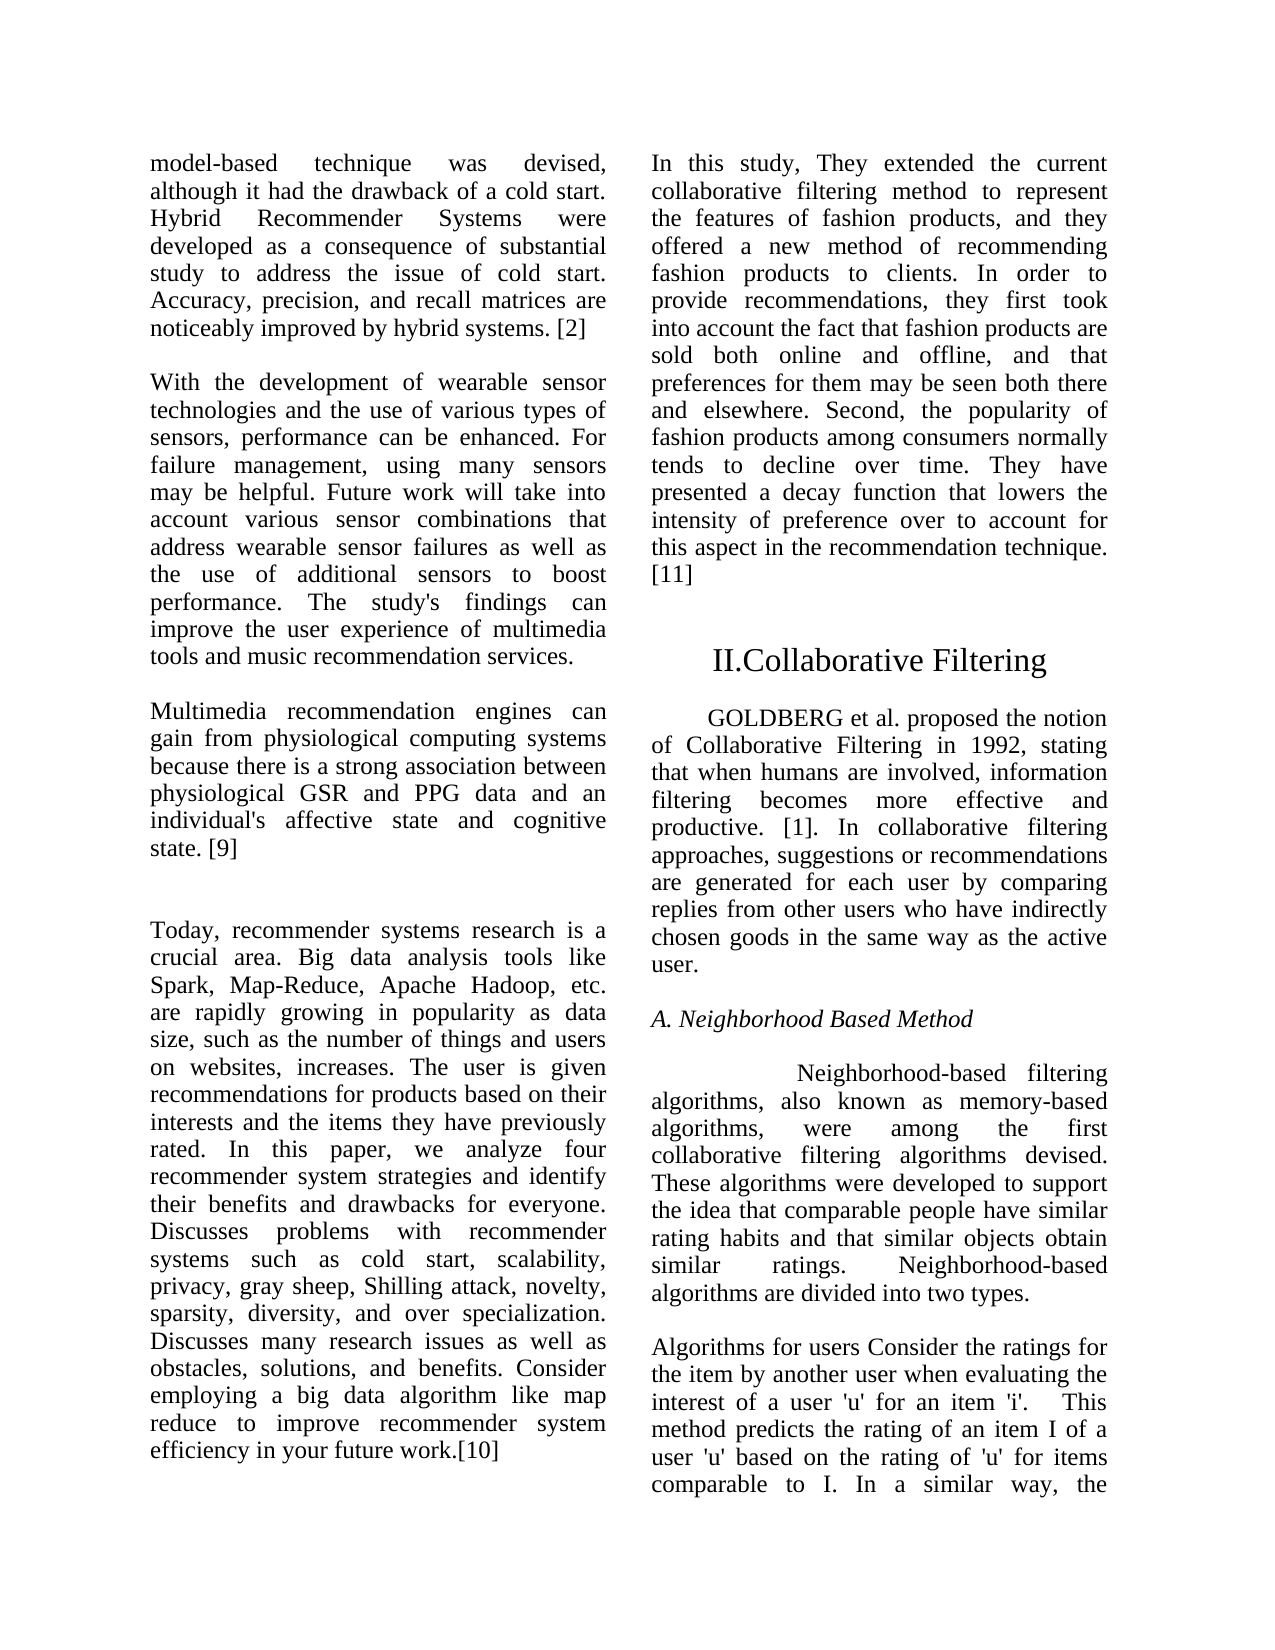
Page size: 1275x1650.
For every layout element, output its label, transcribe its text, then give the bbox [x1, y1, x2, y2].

text In this study, They extended the current collaborative filtering method to represent the features of fashion products, and they offered a new method of recommending fashion products to clients. In order to provide recommendations, they first took into account the fact that fashion products are sold both online and offline, and that preferences for them may be seen both there and elsewhere. Second, the popularity of fashion products among consumers normally tends to decline over time. They have presented a decay function that lowers the intensity of preference over to account for this aspect in the recommendation technique. [11] [651, 150, 1108, 588]
text II.Collaborative Filtering [651, 643, 1108, 679]
text A. Neighborhood Based Method [651, 1005, 1108, 1033]
text With the development of wearable sensor technologies and the use of various types of sensors, performance can be enhanced. For failure management, using many sensors may be helpful. Future work will take into account various sensor combinations that address wearable sensor failures as well as the use of additional sensors to boost performance. The study's findings can improve the user experience of multimedia tools and music recommendation services. [150, 369, 607, 670]
text Neighborhood-based filtering algorithms, also known as memory-based algorithms, were among the first collaborative filtering algorithms devised. These algorithms were developed to support the idea that comparable people have similar rating habits and that similar objects obtain similar ratings. Neighborhood-based algorithms are divided into two types. [651, 1060, 1108, 1306]
text Today, recommender systems research is a crucial area. Big data analysis tools like Spark, Map-Reduce, Apache Hadoop, etc. are rapidly growing in popularity as data size, such as the number of things and users on websites, increases. The user is given recommendations for products based on their interests and the items they have previously rated. In this paper, we analyze four recommender system strategies and identify their benefits and drawbacks for everyone. Discusses problems with recommender systems such as cold start, scalability, privacy, gray sheep, Shilling attack, novelty, sparsity, diversity, and over specialization. Discusses many research issues as well as obstacles, solutions, and benefits. Consider employing a big data algorithm like map reduce to improve recommender system efficiency in your future work.[10] [150, 916, 607, 1464]
text GOLDBERG et al. proposed the notion of Collaborative Filtering in 1992, stating that when humans are involved, information filtering becomes more effective and productive. [1]. In collaborative filtering approaches, suggestions or recommendations are generated for each user by comparing replies from other users who have indirectly chosen goods in the same way as the active user. [651, 704, 1108, 978]
text Multimedia recommendation engines can gain from physiological computing systems because there is a strong association between physiological GSR and PPG data and an individual's affective state and cognitive state. [9] [150, 697, 607, 862]
